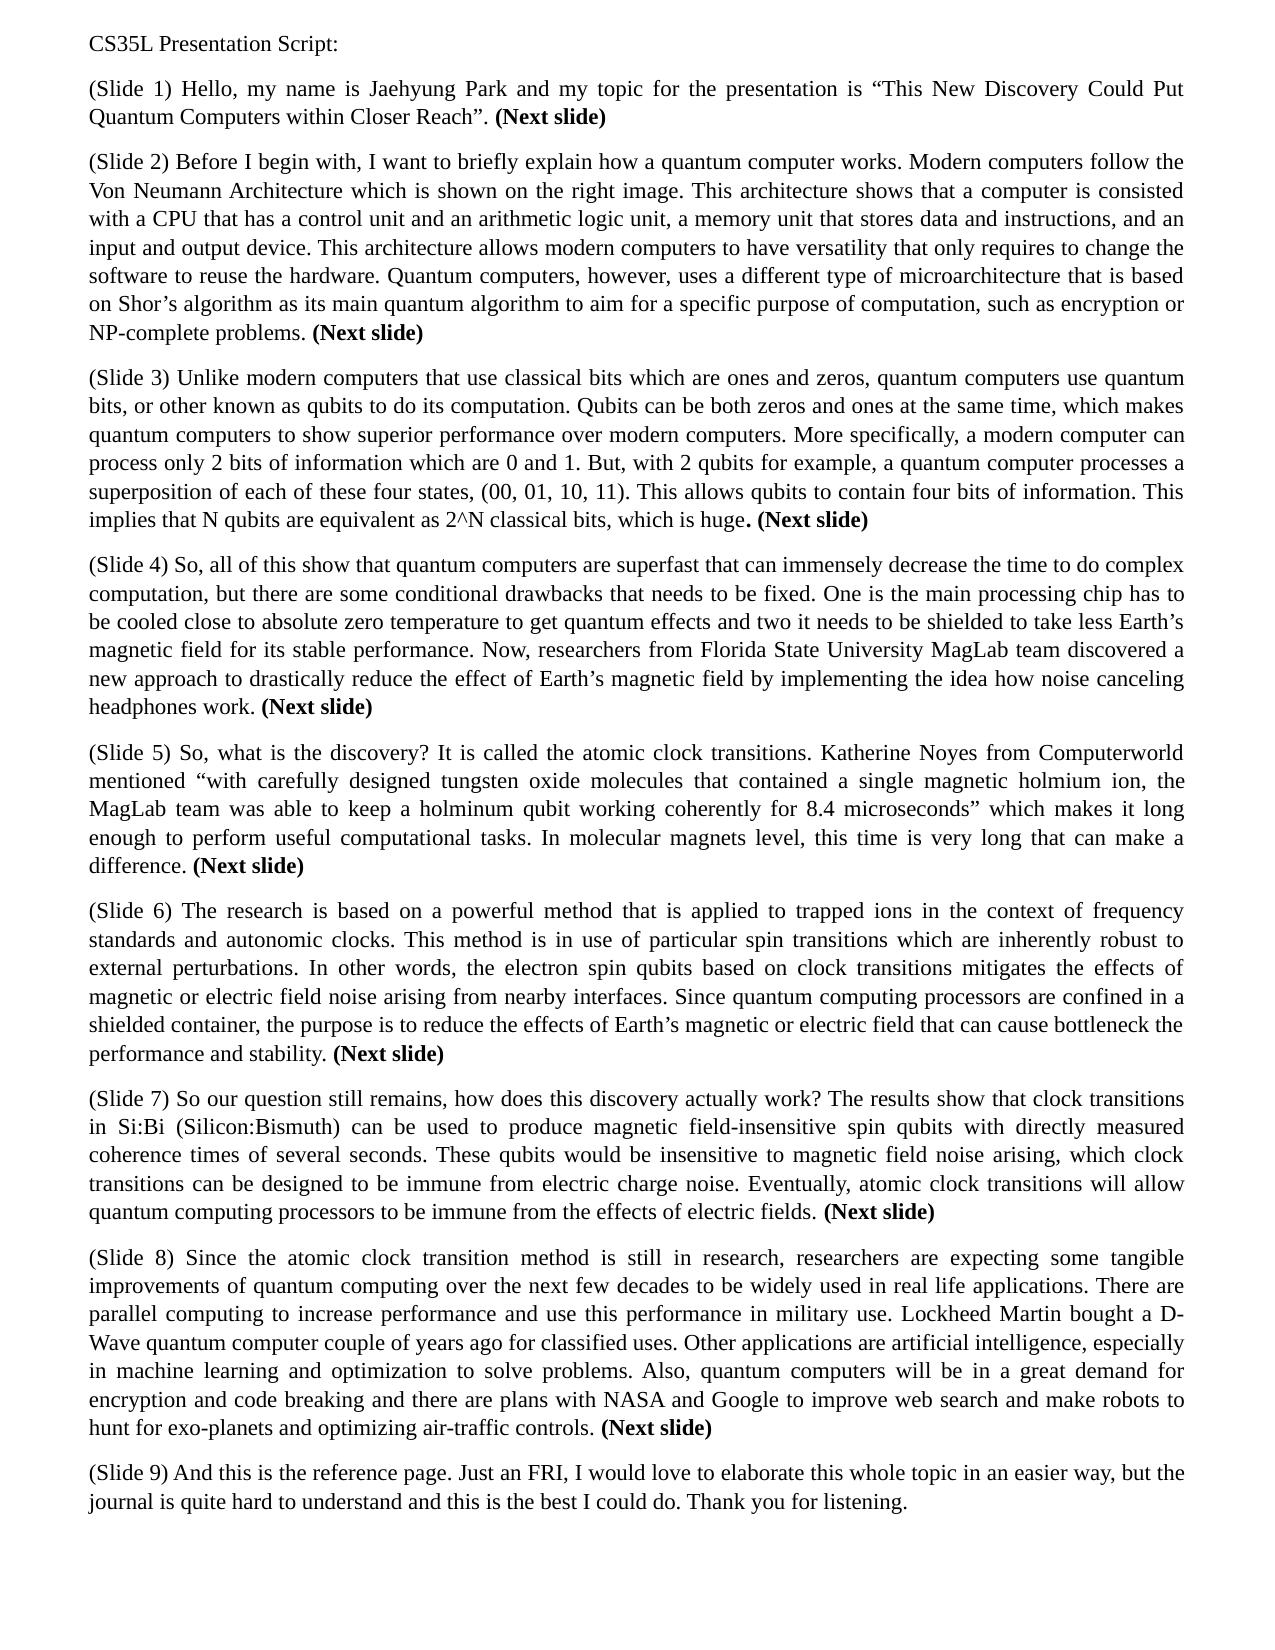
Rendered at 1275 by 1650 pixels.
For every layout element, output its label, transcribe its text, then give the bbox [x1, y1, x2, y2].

text (Slide 4) So, all of this show that quantum computers are superfast that can immensely decrease the time to do complex computation, but there are some conditional drawbacks that needs to be fixed. One is the main processing chip has to be cooled close to absolute zero temperature to get quantum effects and two it needs to be shielded to take less Earth’s magnetic field for its stable performance. Now, researchers from Florida State University MagLab team discovered a new approach to drastically reduce the effect of Earth’s magnetic field by implementing the idea how noise canceling headphones work. (Next slide) [89, 551, 1186, 720]
text (Slide 6) The research is based on a powerful method that is applied to trapped ions in the context of frequency standards and autonomic clocks. This method is in use of particular spin transitions which are inherently robust to external perturbations. In other words, the electron spin qubits based on clock transitions mitigates the effects of magnetic or electric field noise arising from nearby interfaces. Since quantum computing processors are confined in a shielded container, the purpose is to reduce the effects of Earth’s magnetic or electric field that can cause bottleneck the performance and stability. (Next slide) [89, 897, 1186, 1066]
text (Slide 9) And this is the reference page. Just an FRI, I would love to elaborate this whole topic in an easier way, but the journal is quite hard to understand and this is the best I could do. Thank you for listening. [89, 1459, 1186, 1514]
text (Slide 8) Since the atomic clock transition method is still in research, researchers are expecting some tangible improvements of quantum computing over the next few decades to be widely used in real life applications. There are parallel computing to increase performance and use this performance in military use. Lockheed Martin bought a D-Wave quantum computer couple of years ago for classified uses. Other applications are artificial intelligence, especially in machine learning and optimization to solve problems. Also, quantum computers will be in a great demand for encryption and code breaking and there are plans with NASA and Google to improve web search and make robots to hunt for exo-planets and optimizing air-traffic controls. (Next slide) [89, 1243, 1186, 1441]
text CS35L Presentation Script: [89, 29, 1186, 56]
text (Slide 2) Before I begin with, I want to briefly explain how a quantum computer works. Modern computers follow the Von Neumann Architecture which is shown on the right image. This architecture shows that a computer is consisted with a CPU that has a control unit and an arithmetic logic unit, a memory unit that stores data and instructions, and an input and output device. This architecture allows modern computers to have versatility that only requires to change the software to reuse the hardware. Quantum computers, however, uses a different type of microarchitecture that is based on Shor’s algorithm as its main quantum algorithm to aim for a specific purpose of computation, such as encryption or NP-complete problems. (Next slide) [89, 148, 1186, 345]
text (Slide 5) So, what is the discovery? It is called the atomic clock transitions. Katherine Noyes from Computerworld mentioned “with carefully designed tungsten oxide molecules that contained a single magnetic holmium ion, the MagLab team was able to keep a holminum qubit working coherently for 8.4 microseconds” which makes it long enough to perform useful computational tasks. In molecular magnets level, this time is very long that can make a difference. (Next slide) [89, 738, 1186, 879]
text (Slide 1) Hello, my name is Jaehyung Park and my topic for the presentation is “This New Discovery Could Put Quantum Computers within Closer Reach”. (Next slide) [89, 75, 1186, 129]
text (Slide 3) Unlike modern computers that use classical bits which are ones and zeros, quantum computers use quantum bits, or other known as qubits to do its computation. Qubits can be both zeros and ones at the same time, which makes quantum computers to show superior performance over modern computers. More specifically, a modern computer can process only 2 bits of information which are 0 and 1. But, with 2 qubits for example, a quantum computer processes a superposition of each of these four states, (00, 01, 10, 11). This allows qubits to contain four bits of information. This implies that N qubits are equivalent as 2^N classical bits, which is huge. (Next slide) [89, 364, 1186, 532]
text (Slide 7) So our question still remains, how does this discovery actually work? The results show that clock transitions in Si:Bi (Silicon:Bismuth) can be used to produce magnetic field-insensitive spin qubits with directly measured coherence times of several seconds. These qubits would be insensitive to magnetic field noise arising, which clock transitions can be designed to be immune from electric charge noise. Eventually, atomic clock transitions will allow quantum computing processors to be immune from the effects of electric fields. (Next slide) [89, 1085, 1186, 1225]
